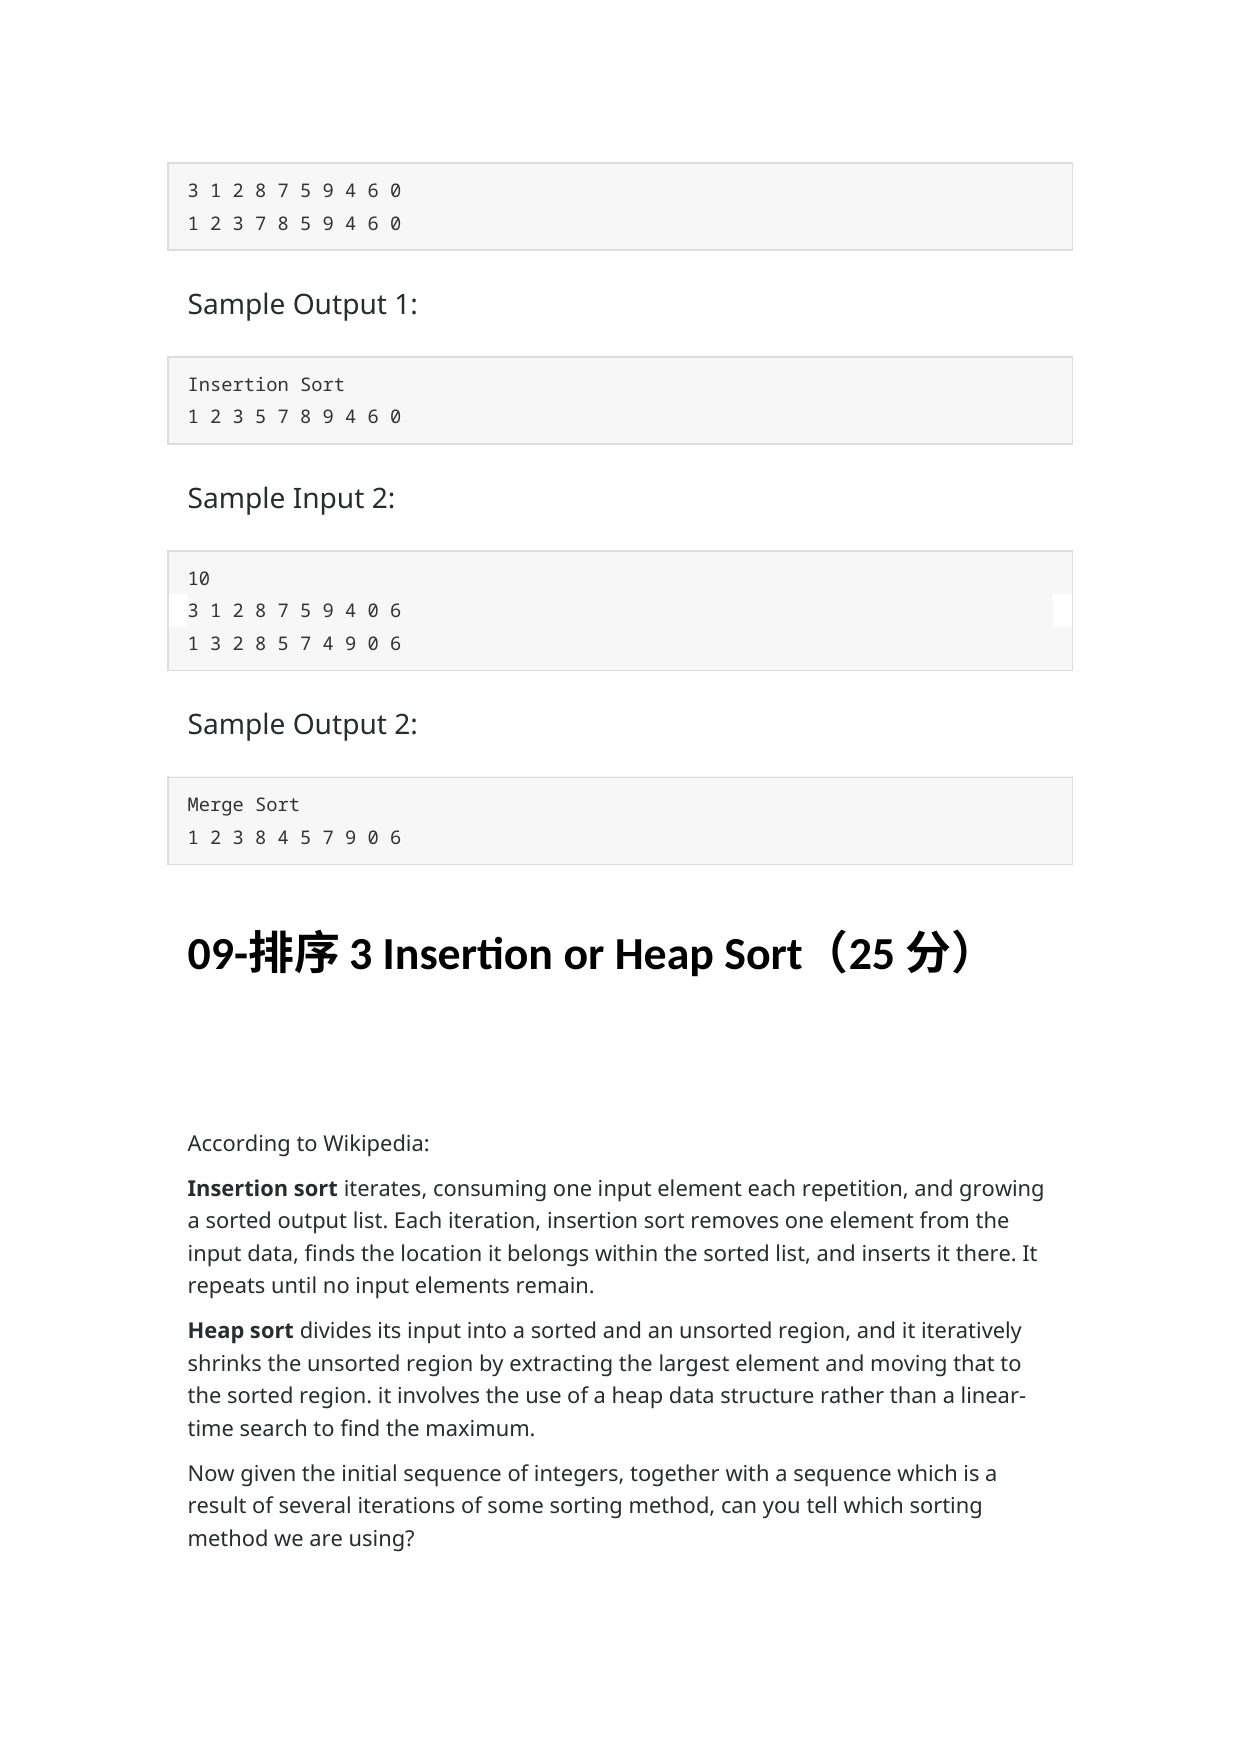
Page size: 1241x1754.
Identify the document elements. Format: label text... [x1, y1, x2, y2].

text Heap sort divides its input into a sorted and an unsorted region, and it iteratively shrinks the unsorted region by extracting the largest element and moving that to the sorted region. it involves the use of a heap data structure rather than a linear-time search to find the maximum. [187, 1314, 1053, 1444]
text Sample Output 2: [187, 691, 1053, 756]
text 1 2 3 5 7 8 9 4 6 0 [169, 388, 1072, 443]
text Sample Output 1: [187, 271, 1053, 336]
text 3 1 2 8 7 5 9 4 0 6 [187, 594, 1053, 615]
text Now given the initial sequence of integers, together with a sequence which is a result of several iterations of some sorting method, can you tell which sorting method we are using? [187, 1456, 1053, 1554]
text Insertion Sort [169, 358, 1072, 388]
text 1 2 3 7 8 5 9 4 6 0 [169, 194, 1072, 249]
text Insertion sort iterates, consuming one input element each repetition, and growing a sorted output list. Each iteration, insertion sort removes one element from the input data, finds the location it belongs within the sorted list, and inserts it there. It repeats until no input elements remain. [187, 1171, 1053, 1301]
text 10 [169, 552, 1072, 594]
text 3 1 2 8 7 5 9 4 6 0 [169, 164, 1072, 194]
subtitle 09-排序3 Insertion or Heap Sort（25 分） [187, 901, 1053, 998]
text Sample Input 2: [187, 465, 1053, 530]
text 1 2 3 8 4 5 7 9 0 6 [169, 809, 1072, 864]
text Merge Sort [169, 778, 1072, 809]
text According to Wikipedia: [187, 1126, 1053, 1159]
text 1 3 2 8 5 7 4 9 0 6 [169, 615, 1072, 670]
